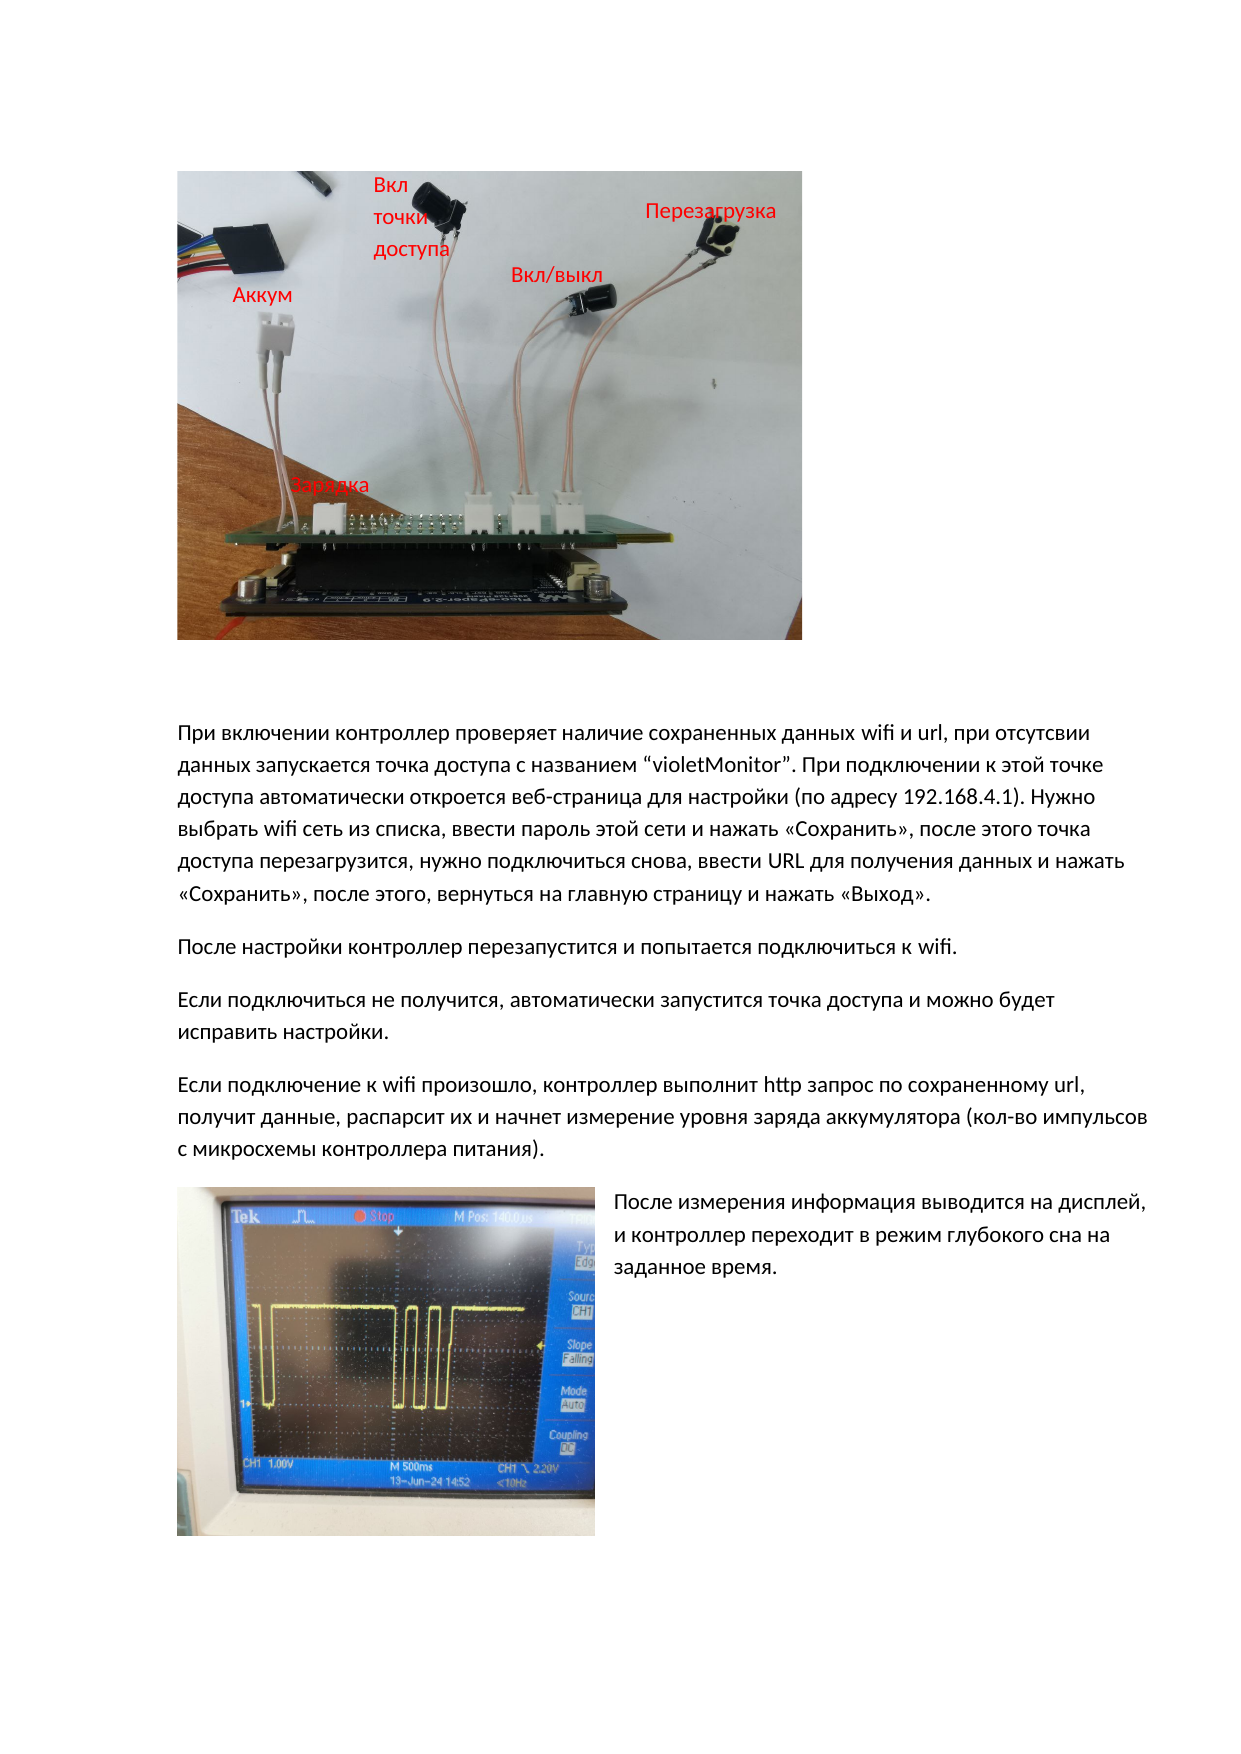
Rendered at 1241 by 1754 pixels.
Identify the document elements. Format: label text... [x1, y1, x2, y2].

text После настройки контроллер перезапустится и попытается подключиться к wifi. [177, 932, 1152, 960]
picture [177, 171, 803, 640]
picture [177, 1187, 595, 1536]
text После измерения информация выводится на дисплей, и контроллер переходит в режим глубокого сна на заданное время. [595, 1187, 1152, 1280]
text Если подключение к wifi произошло, контроллер выполнит http запрос по сохраненному url, получит данные, распарсит их и начнет измерение уровня заряда аккумулятора (кол-во импульсов с микросхемы контроллера питания). [177, 1070, 1152, 1162]
text При включении контроллер проверяет наличие сохраненных данных wifi и url, при отсутсвии данных запускается точка доступа с названием “violetMonitor”. При подключении к этой точке доступа автоматически откроется веб-страница для настройки (по адресу 192.168.4.1). Нужно выбрать wifi сеть из списка, ввести пароль этой сети и нажать «Сохранить», после этого точка доступа перезагрузится, нужно подключиться снова, ввести URL для получения данных и нажать «Сохранить», после этого, вернуться на главную страницу и нажать «Выход». [177, 718, 1152, 907]
text Если подключиться не получится, автоматически запустится точка доступа и можно будет исправить настройки. [177, 985, 1152, 1045]
